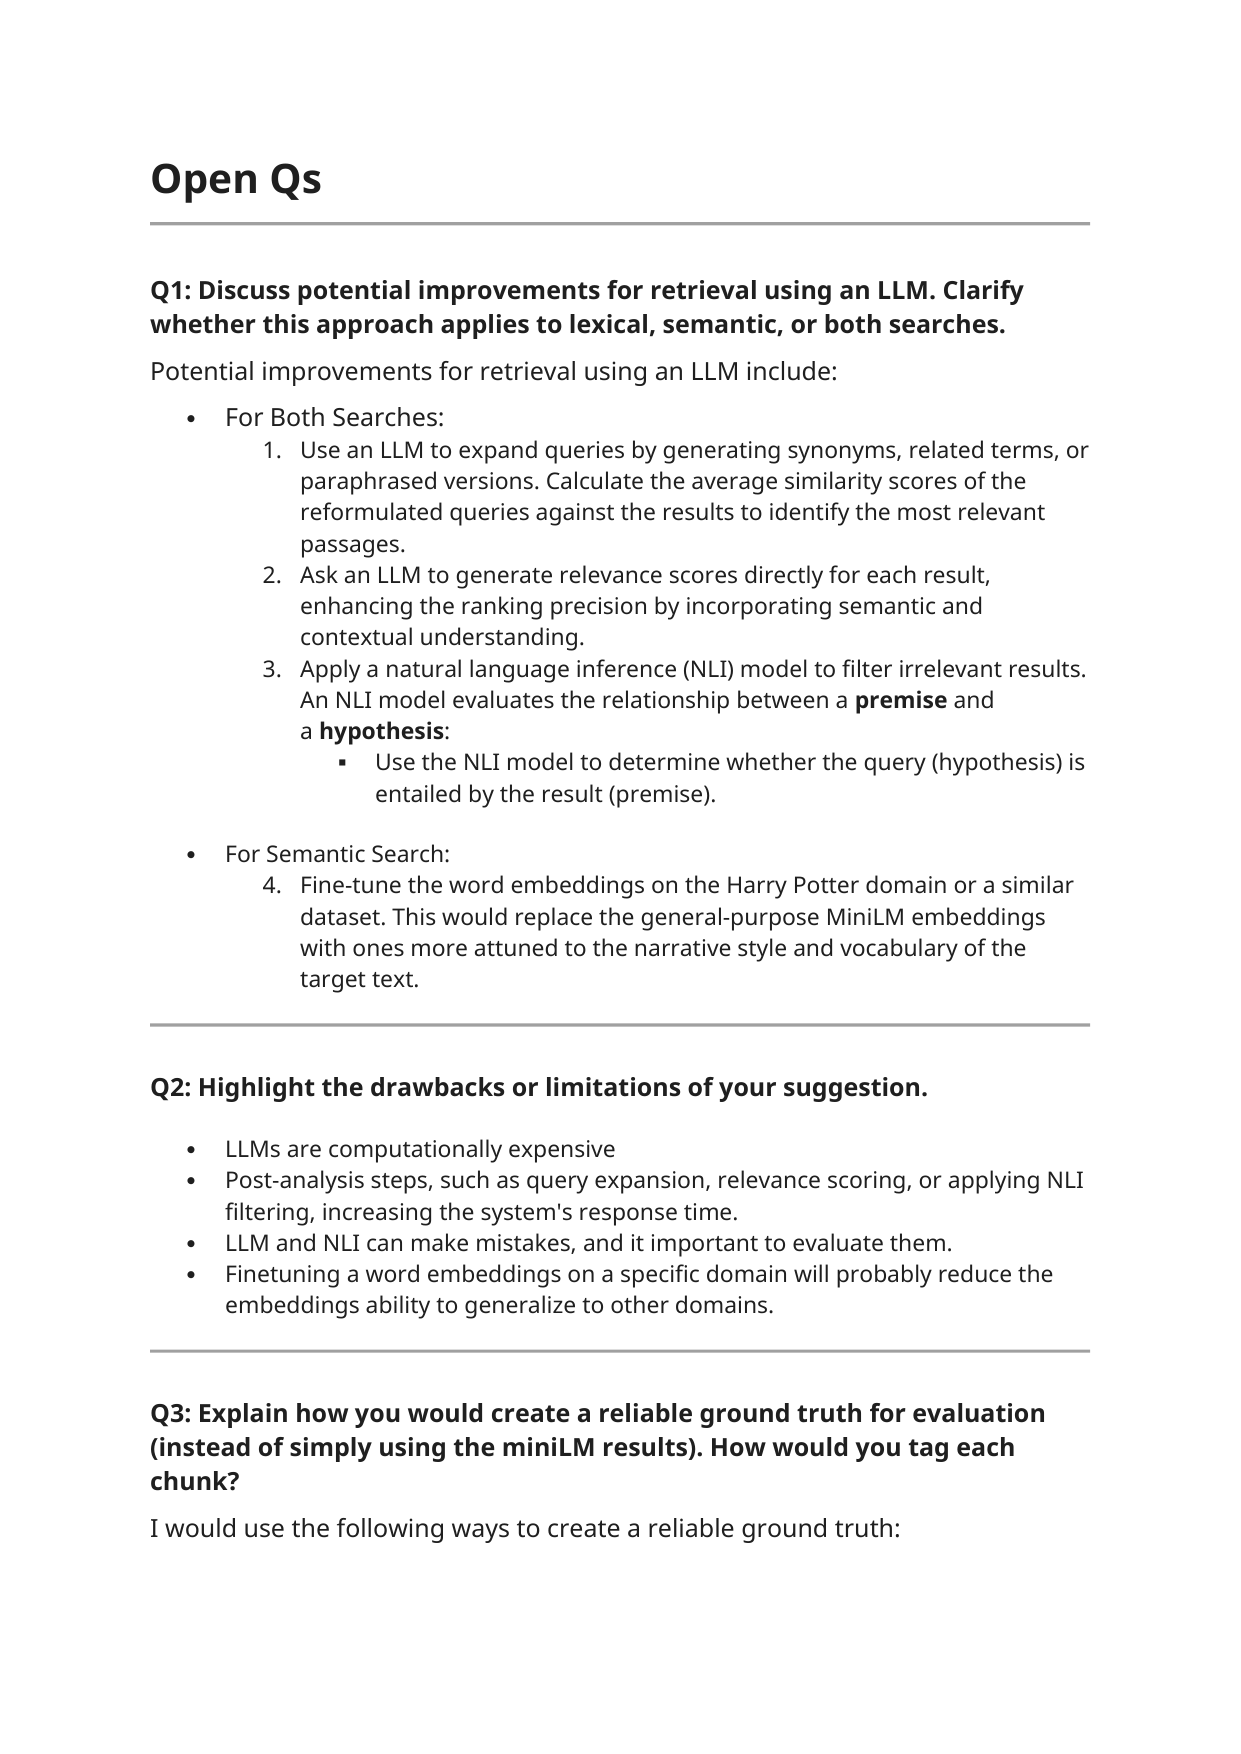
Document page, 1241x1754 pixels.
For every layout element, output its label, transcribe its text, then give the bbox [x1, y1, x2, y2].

list Finetuning a word embeddings on a specific domain will probably reduce the embeddings ability to generalize to other domains. [187, 1258, 1090, 1320]
list For Semantic Search: [187, 838, 1090, 869]
text Q3: Explain how you would create a reliable ground truth for evaluation (instead of simply using the miniLM results). How would you tag each chunk? [150, 1396, 1090, 1498]
text Q1: Discuss potential improvements for retrieval using an LLM. Clarify whether this approach applies to lexical, semantic, or both searches. [150, 273, 1090, 341]
list Ask an LLM to generate relevance scores directly for each result, enhancing the ranking precision by incorporating semantic and contextual understanding. [262, 559, 1090, 653]
list Use the NLI model to determine whether the query (hypothesis) is entailed by the result (premise). [337, 746, 1090, 809]
list Apply a natural language inference (NLI) model to filter irrelevant results. An NLI model evaluates the relationship between a premise and a hypothesis: [262, 653, 1090, 746]
text Potential improvements for retrieval using an LLM include: [150, 353, 1090, 387]
text Q2: Highlight the drawbacks or limitations of your suggestion. [150, 1070, 1090, 1104]
list For Both Searches: [187, 400, 1090, 434]
list Post-analysis steps, such as query expansion, relevance scoring, or applying NLI filtering, increasing the system's response time. [187, 1164, 1090, 1227]
list Use an LLM to expand queries by generating synonyms, related terms, or paraphrased versions. Calculate the average similarity scores of the reformulated queries against the results to identify the most relevant passages. [262, 434, 1090, 559]
text I would use the following ways to create a reliable ground truth: [150, 1511, 1090, 1544]
subtitle Open Qs [150, 150, 1090, 205]
list LLMs are computationally expensive [187, 1133, 1090, 1164]
list Fine-tune the word embeddings on the Harry Potter domain or a similar dataset. This would replace the general-purpose MiniLM embeddings with ones more attuned to the narrative style and vocabulary of the target text. [262, 869, 1090, 994]
list LLM and NLI can make mistakes, and it important to evaluate them. [187, 1227, 1090, 1258]
